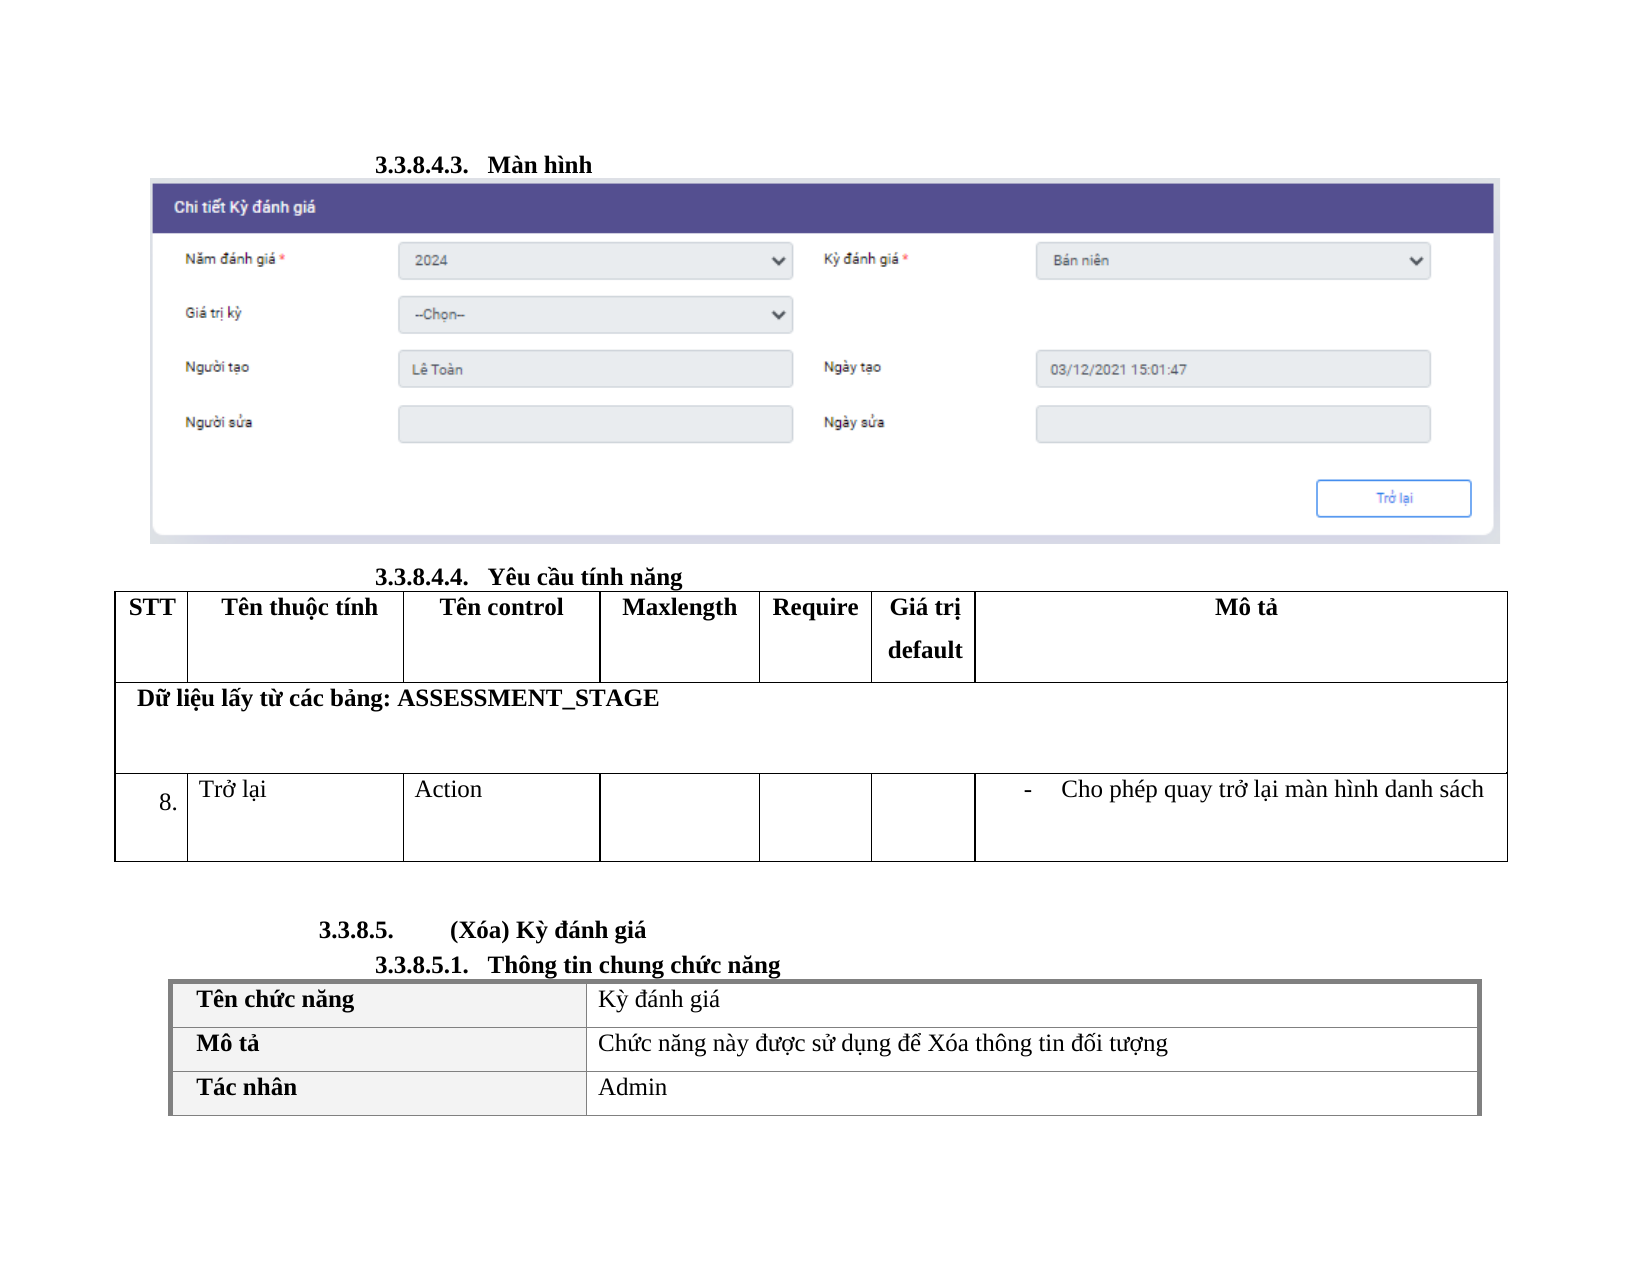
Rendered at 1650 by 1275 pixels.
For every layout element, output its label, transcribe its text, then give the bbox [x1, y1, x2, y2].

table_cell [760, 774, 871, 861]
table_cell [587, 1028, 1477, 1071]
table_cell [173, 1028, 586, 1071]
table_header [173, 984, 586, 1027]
subtitle Thông tin chung chức năng [375, 950, 1500, 979]
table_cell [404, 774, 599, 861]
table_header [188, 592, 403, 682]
picture [150, 178, 1500, 544]
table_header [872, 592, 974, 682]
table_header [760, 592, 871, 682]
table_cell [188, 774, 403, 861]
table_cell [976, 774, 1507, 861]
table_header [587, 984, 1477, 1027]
subtitle Màn hình [375, 150, 1500, 178]
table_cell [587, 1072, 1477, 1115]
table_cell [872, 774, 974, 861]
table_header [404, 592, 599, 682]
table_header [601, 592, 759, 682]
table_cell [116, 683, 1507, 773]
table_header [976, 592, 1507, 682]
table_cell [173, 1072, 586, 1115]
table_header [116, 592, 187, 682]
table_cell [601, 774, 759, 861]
subtitle (Xóa) Kỳ đánh giá [319, 915, 1500, 944]
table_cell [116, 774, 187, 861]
subtitle Yêu cầu tính năng [375, 562, 1500, 591]
